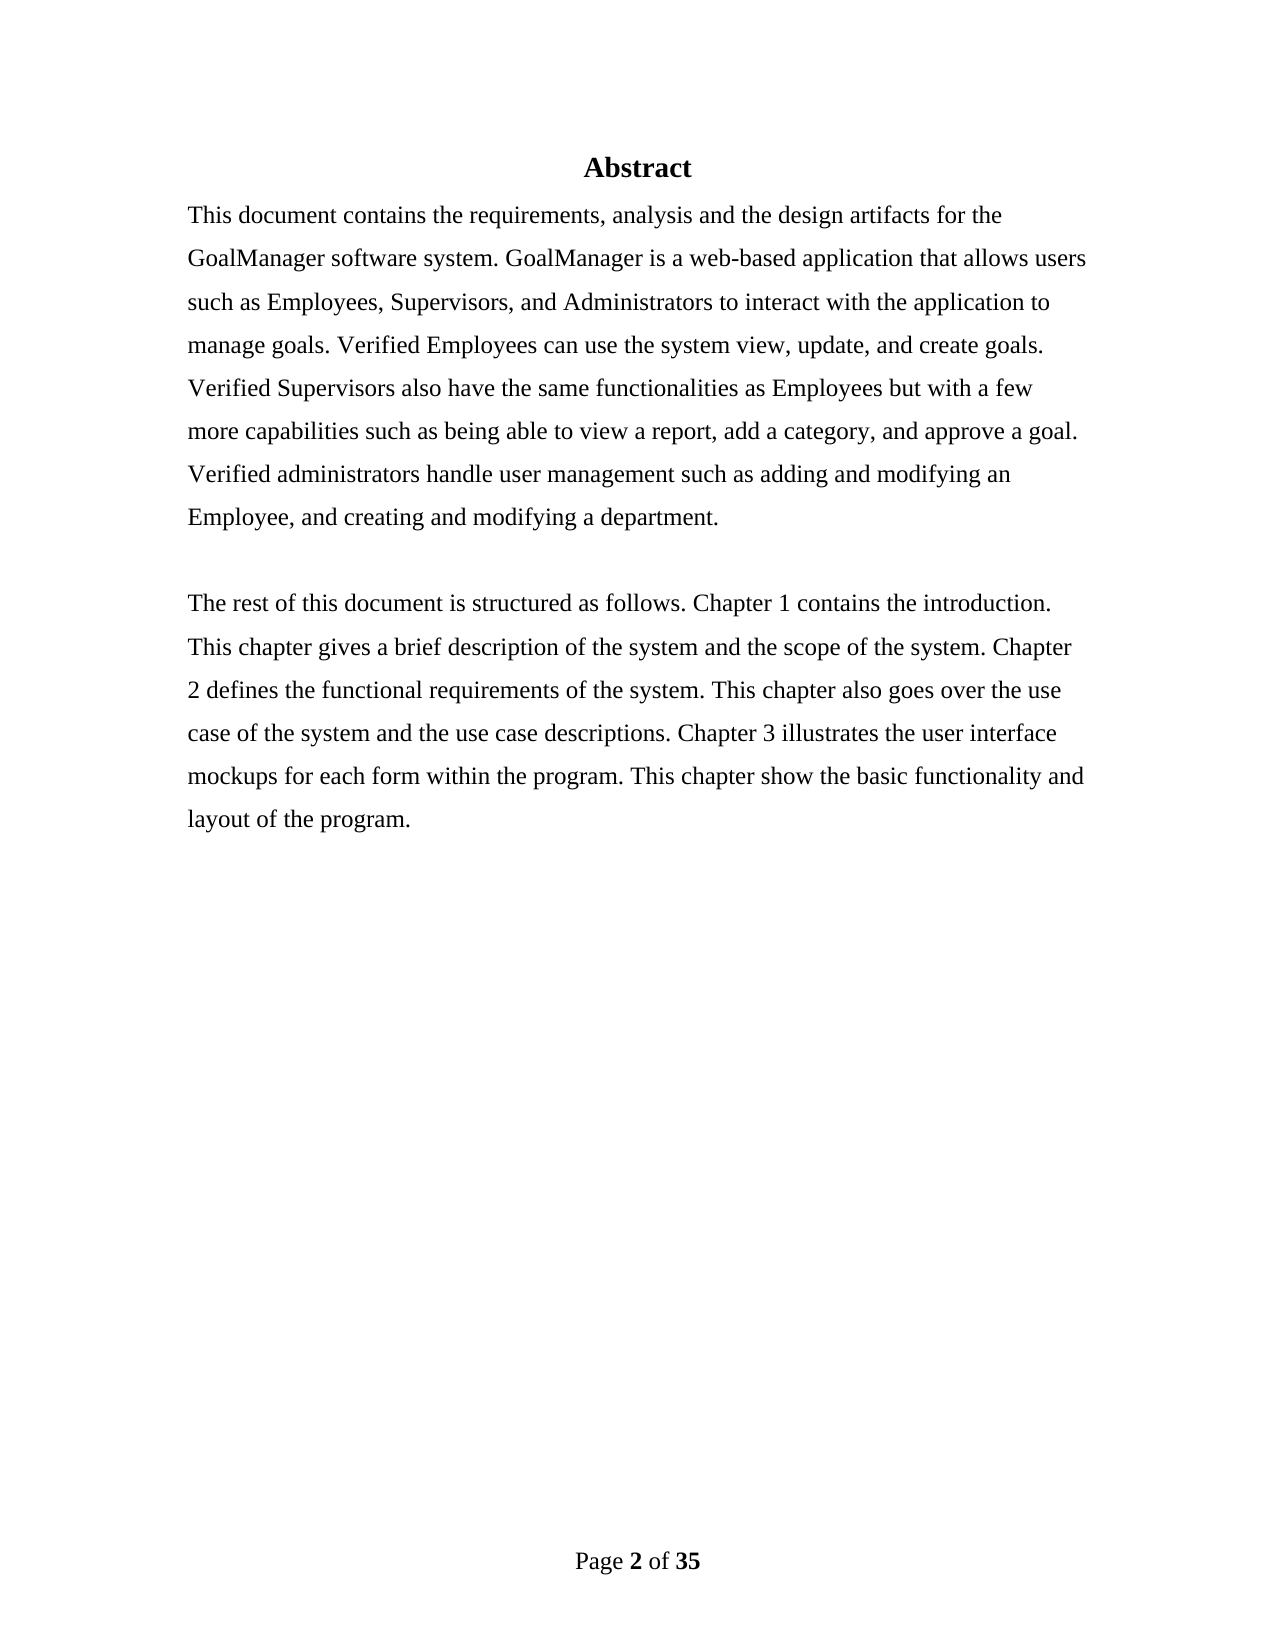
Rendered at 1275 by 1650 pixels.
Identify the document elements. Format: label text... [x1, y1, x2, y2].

text This document contains the requirements, analysis and the design artifacts for the GoalManager software system. GoalManager is a web-based application that allows users such as Employees, Supervisors, and Administrators to interact with the application to manage goals. Verified Employees can use the system view, update, and create goals. Verified Supervisors also have the same functionalities as Employees but with a few more capabilities such as being able to view a report, add a category, and approve a goal. Verified administrators handle user management such as adding and modifying an Employee, and creating and modifying a department. [187, 200, 1087, 531]
text Abstract [187, 150, 1087, 183]
text The rest of this document is structured as follows. Chapter 1 contains the introduction. This chapter gives a brief description of the system and the scope of the system. Chapter 2 defines the functional requirements of the system. This chapter also goes over the use case of the system and the use case descriptions. Chapter 3 illustrates the user interface mockups for each form within the program. This chapter show the basic functionality and layout of the program.Table of Contents [187, 588, 1087, 833]
